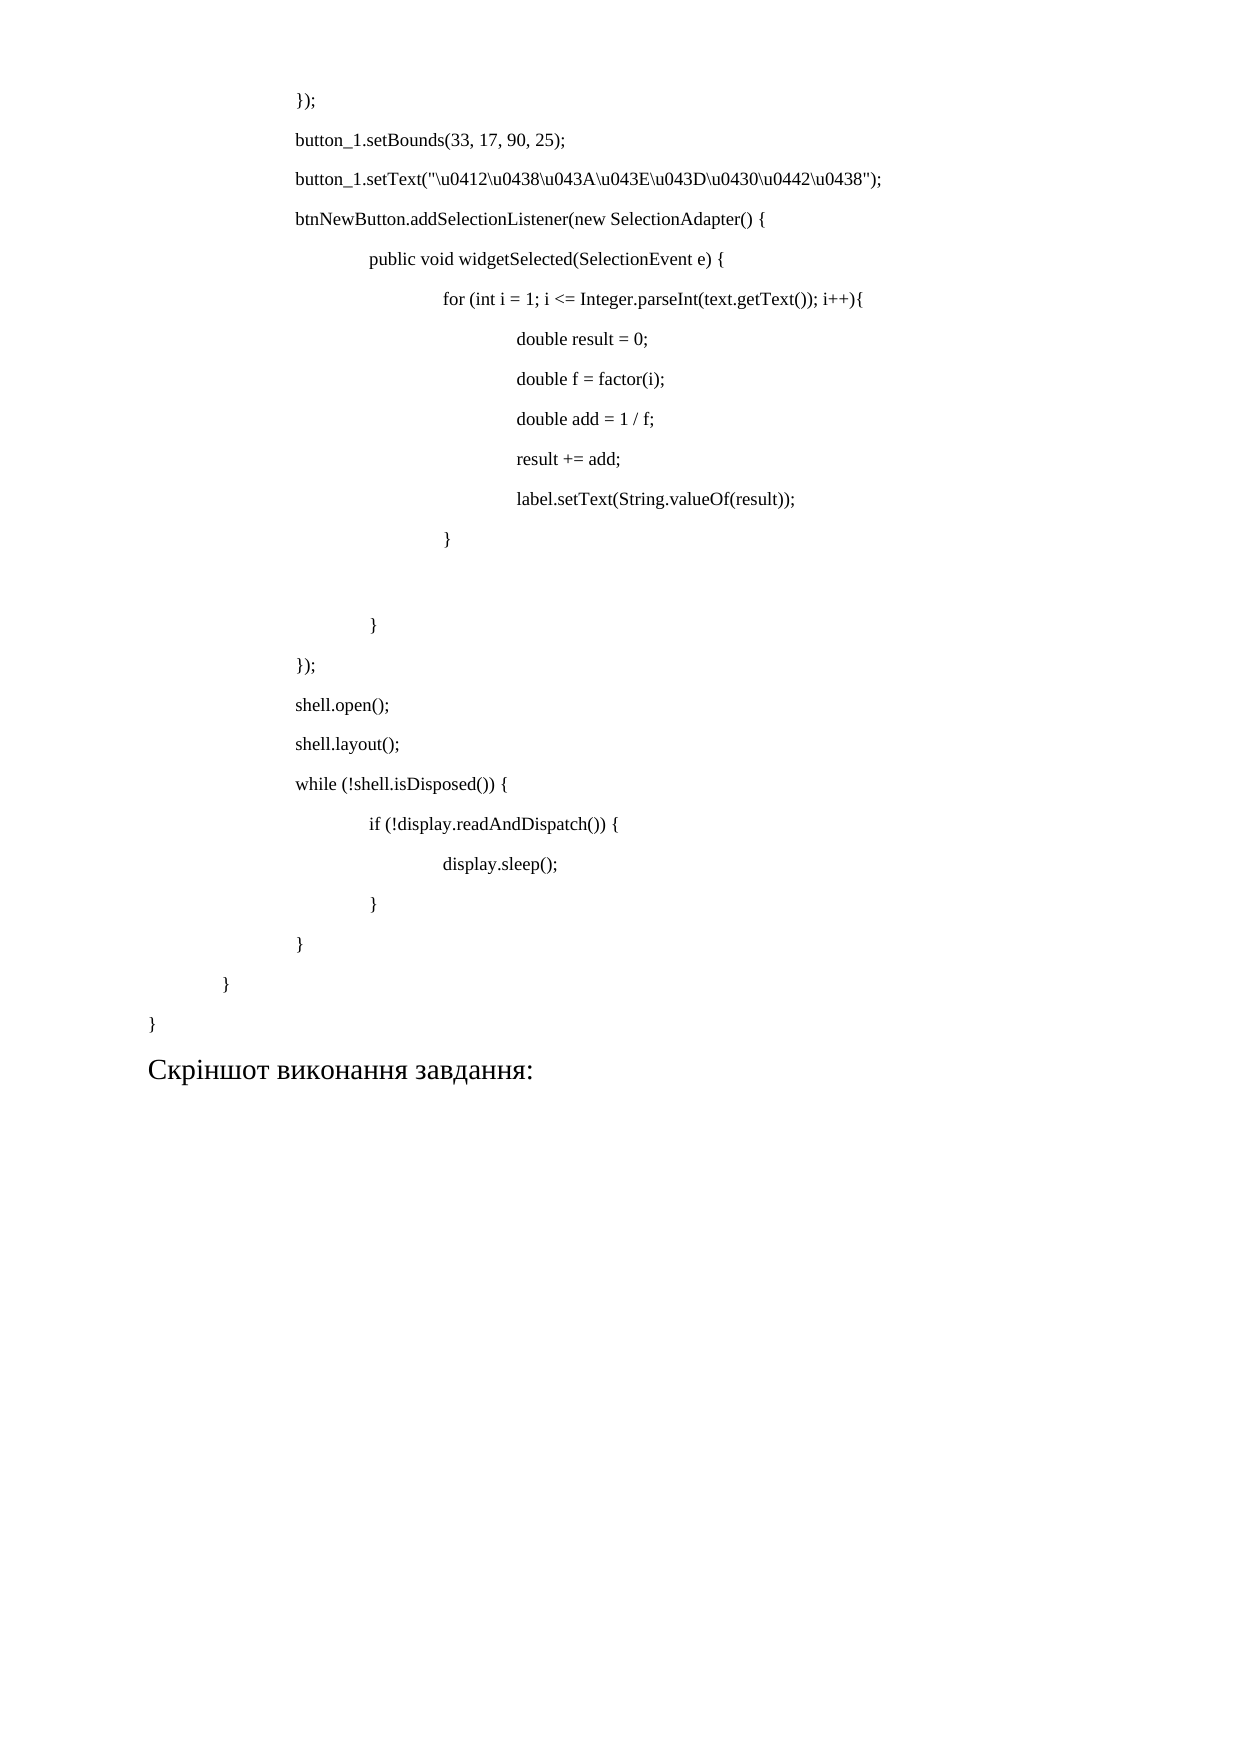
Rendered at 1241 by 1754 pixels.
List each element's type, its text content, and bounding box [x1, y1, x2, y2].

text } [148, 973, 1152, 994]
text while (!shell.isDisposed()) { [148, 773, 1152, 795]
text double f = factor(i); [148, 368, 1152, 389]
text label.setText(String.valueOf(result)); [148, 487, 1152, 509]
text public void widgetSelected(SelectionEvent e) { [148, 248, 1152, 270]
text shell.open(); [148, 693, 1152, 715]
text } [148, 614, 1152, 635]
text button_1.setBounds(33, 17, 90, 25); [148, 128, 1152, 150]
text } [148, 527, 1152, 549]
text Скріншот виконання завдання: [148, 1052, 1152, 1086]
text }); [148, 653, 1152, 675]
text btnNewButton.addSelectionListener(new SelectionAdapter() { [148, 208, 1152, 230]
text button_1.setText("\u0412\u0438\u043A\u043E\u043D\u0430\u0442\u0438"); [148, 168, 1152, 190]
text } [148, 893, 1152, 914]
text double result = 0; [148, 328, 1152, 349]
text } [148, 1013, 1152, 1034]
text display.sleep(); [148, 853, 1152, 874]
text shell.layout(); [148, 733, 1152, 755]
text if (!display.readAndDispatch()) { [148, 813, 1152, 835]
text result += add; [148, 448, 1152, 469]
text double add = 1 / f; [148, 408, 1152, 429]
text }); [148, 88, 1152, 110]
text } [148, 933, 1152, 954]
text for (int i = 1; i <= Integer.parseInt(text.getText()); i++){ [148, 288, 1152, 309]
